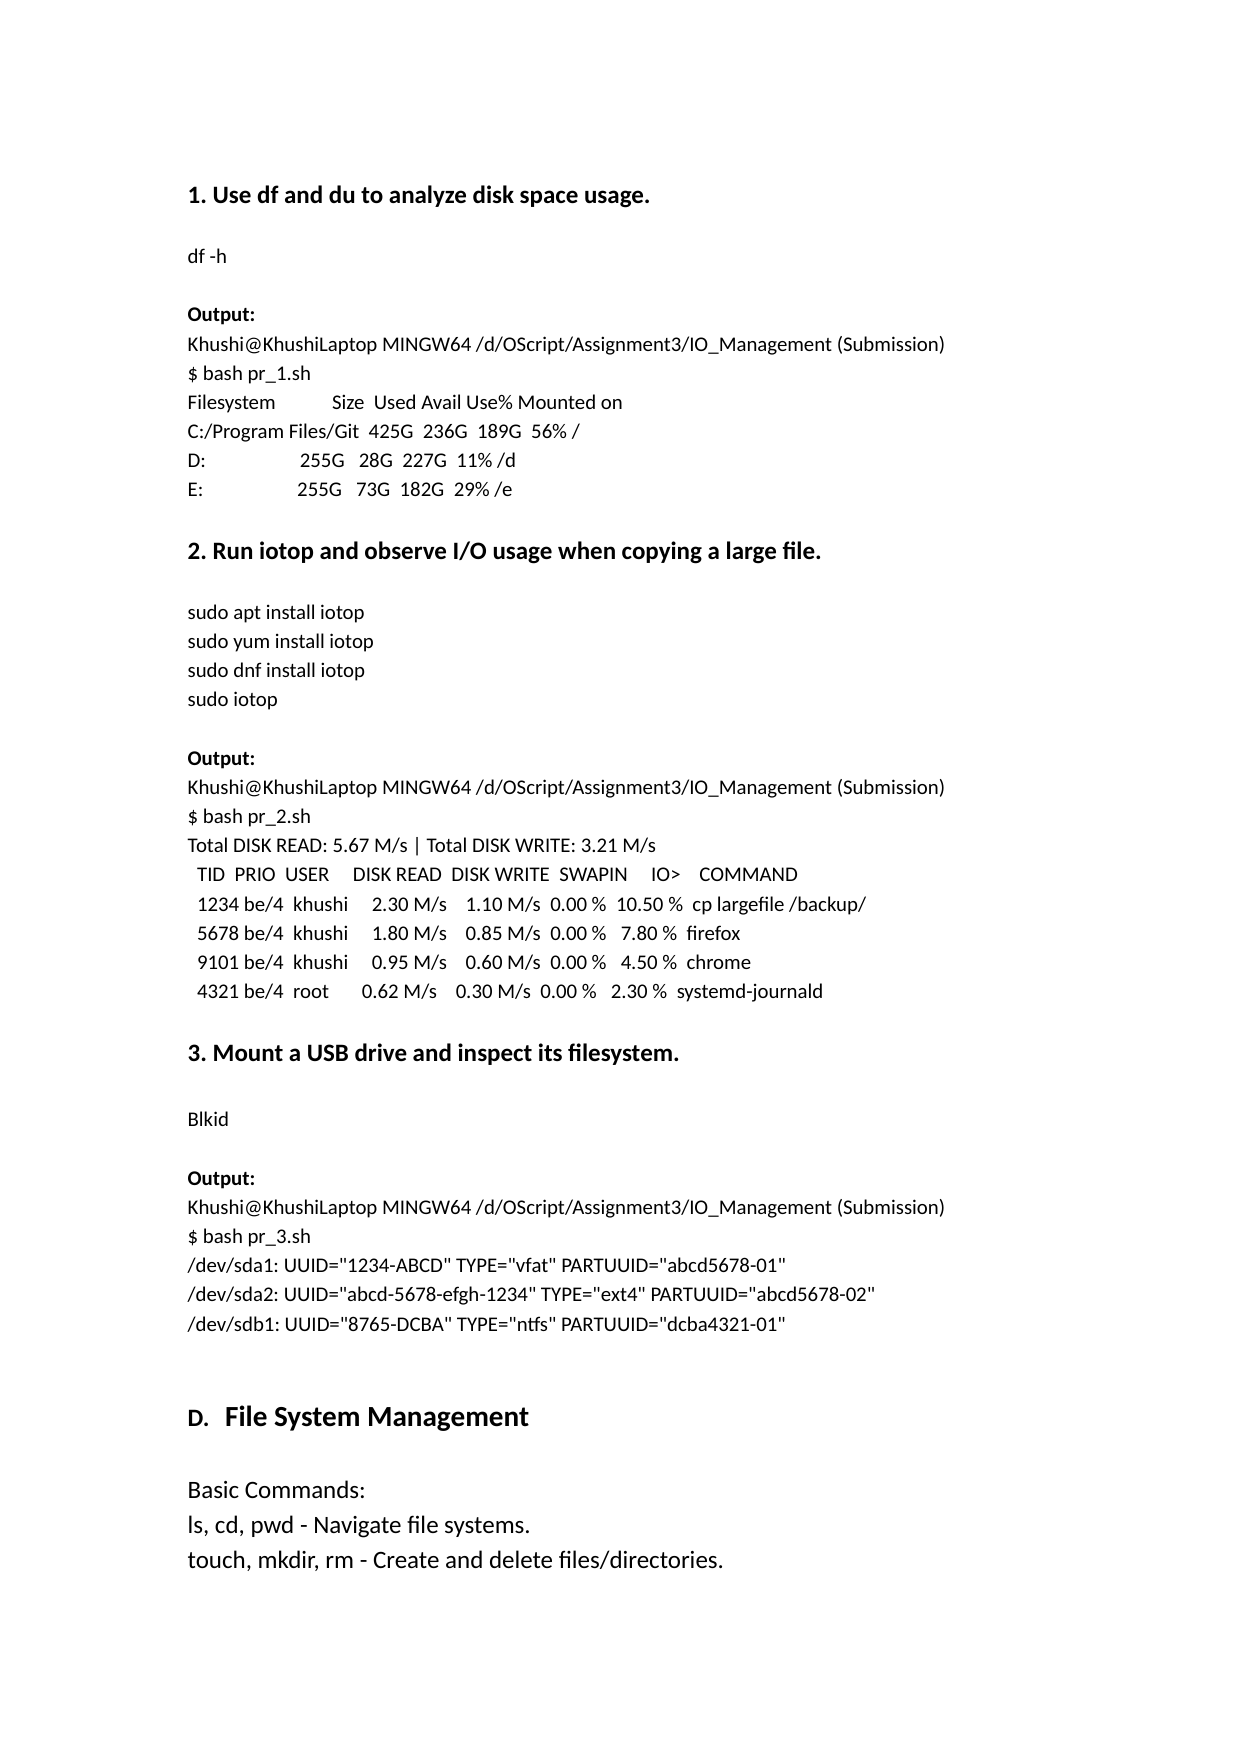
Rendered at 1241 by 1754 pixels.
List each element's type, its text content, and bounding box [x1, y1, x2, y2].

text df -h [187, 243, 1090, 269]
list File System Management [187, 1398, 1090, 1434]
text touch, mkdir, rm - Create and delete files/directories. [187, 1544, 1090, 1575]
text $ bash pr_1.sh [187, 360, 1090, 385]
text $ bash pr_3.sh [187, 1223, 1090, 1249]
text /dev/sda2: UUID="abcd-5678-efgh-1234" TYPE="ext4" PARTUUID="abcd5678-02" [187, 1282, 1090, 1307]
text C:/Program Files/Git 425G 236G 189G 56% / [187, 418, 1090, 444]
text ls, cd, pwd - Navigate file systems. [187, 1509, 1090, 1540]
text 9101 be/4 khushi 0.95 M/s 0.60 M/s 0.00 % 4.50 % chrome [187, 949, 1090, 974]
text E: 255G 73G 182G 29% /e [187, 477, 1090, 502]
text 4321 be/4 root 0.62 M/s 0.30 M/s 0.00 % 2.30 % systemd-journald [187, 978, 1090, 1004]
text 1. Use df and du to analyze disk space usage. [187, 179, 1090, 210]
text 5678 be/4 khushi 1.80 M/s 0.85 M/s 0.00 % 7.80 % firefox [187, 920, 1090, 945]
text Output: [187, 302, 1090, 327]
text D: 255G 28G 227G 11% /d [187, 447, 1090, 473]
text 1234 be/4 khushi 2.30 M/s 1.10 M/s 0.00 % 10.50 % cp largefile /backup/ [187, 891, 1090, 916]
text Filesystem Size Used Avail Use% Mounted on [187, 389, 1090, 414]
text TID PRIO USER DISK READ DISK WRITE SWAPIN IO> COMMAND [187, 862, 1090, 887]
text Basic Commands: [187, 1474, 1090, 1505]
text sudo apt install iotop [187, 599, 1090, 624]
text /dev/sda1: UUID="1234-ABCD" TYPE="vfat" PARTUUID="abcd5678-01" [187, 1252, 1090, 1278]
text $ bash pr_2.sh [187, 803, 1090, 829]
text Output: [187, 745, 1090, 770]
text /dev/sdb1: UUID="8765-DCBA" TYPE="ntfs" PARTUUID="dcba4321-01" [187, 1311, 1090, 1336]
text Total DISK READ: 5.67 M/s | Total DISK WRITE: 3.21 M/s [187, 832, 1090, 858]
text Blkid [187, 1107, 1090, 1132]
text Khushi@KhushiLaptop MINGW64 /d/OScript/Assignment3/IO_Management (Submission) [187, 331, 1090, 356]
text sudo iotop [187, 687, 1090, 712]
text Khushi@KhushiLaptop MINGW64 /d/OScript/Assignment3/IO_Management (Submission) [187, 774, 1090, 799]
text sudo dnf install iotop [187, 657, 1090, 683]
text Khushi@KhushiLaptop MINGW64 /d/OScript/Assignment3/IO_Management (Submission) [187, 1194, 1090, 1219]
text 3. Mount a USB drive and inspect its filesystem. [187, 1037, 1090, 1067]
text Output: [187, 1165, 1090, 1190]
text sudo yum install iotop [187, 628, 1090, 654]
text 2. Run iotop and observe I/O usage when copying a large file. [187, 535, 1090, 566]
